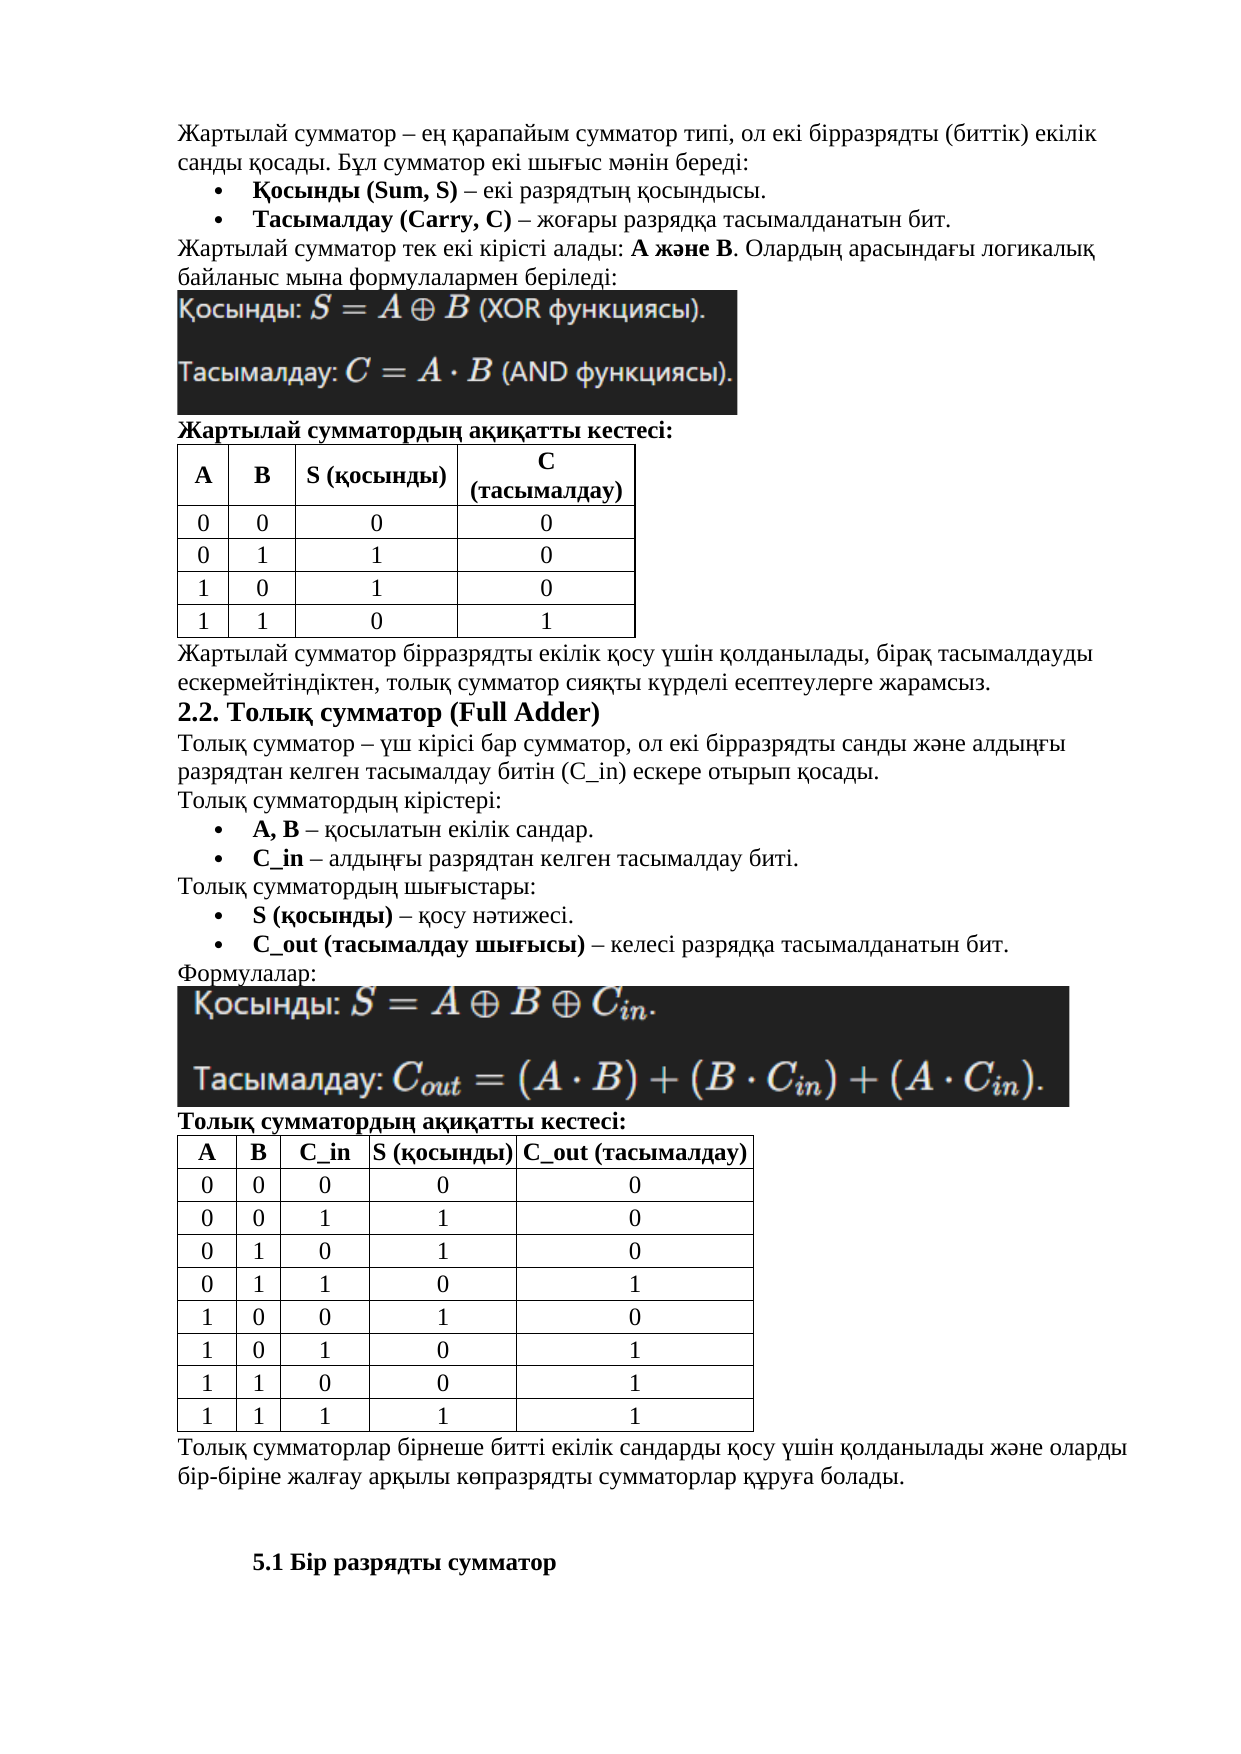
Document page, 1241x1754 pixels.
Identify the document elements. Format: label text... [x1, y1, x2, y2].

text Толық сумматорлар бірнеше битті екілік сандарды қосу үшін қолданылады және оларды бір-біріне жалғау арқылы көпразрядты сумматорлар құруға болады. [177, 1432, 1152, 1490]
text Толық сумматор – үш кірісі бар сумматор, ол екі бірразрядты санды және алдыңғы разрядтан келген тасымалдау битін (C_in) ескере отырып қосады. [177, 728, 1152, 785]
list C_in – алдыңғы разрядтан келген тасымалдау биті. [215, 843, 1152, 871]
table_cell 1 [370, 1301, 516, 1332]
table_cell 0 [229, 572, 295, 604]
table_cell 0 [229, 506, 295, 538]
table_cell 1 [237, 1399, 280, 1431]
table_cell 0 [237, 1169, 280, 1201]
table_header B [229, 445, 295, 505]
list Тасымалдау (Carry, C) – жоғары разрядқа тасымалданатын бит. [215, 204, 1152, 233]
list S (қосынды) – қосу нәтижесі. [215, 900, 1152, 929]
table_cell 0 [237, 1202, 280, 1234]
list Қосынды (Sum, S) – екі разрядтың қосындысы. [215, 176, 1152, 204]
table_cell 1 [178, 1334, 236, 1365]
table_cell 0 [458, 539, 634, 571]
picture [177, 290, 738, 415]
text Жартылай сумматор тек екі кірісті алады: A және B. Олардың арасындағы логикалық байланыс мына формулалармен беріледі: [177, 233, 1152, 291]
picture [177, 986, 1070, 1107]
table_cell 1 [281, 1268, 369, 1299]
table_cell 1 [517, 1366, 753, 1398]
table_cell 1 [229, 539, 295, 571]
table_header S (қосынды) [370, 1136, 516, 1168]
table_header S (қосынды) [296, 445, 457, 505]
table_cell 0 [178, 1169, 236, 1201]
table_cell 0 [178, 1235, 236, 1267]
table_cell 0 [370, 1334, 516, 1365]
table_cell 1 [296, 572, 457, 604]
table_cell 0 [178, 539, 228, 571]
table_cell 0 [178, 506, 228, 538]
table_cell 0 [517, 1169, 753, 1201]
table_cell 1 [517, 1334, 753, 1365]
table_cell 1 [178, 572, 228, 604]
table_cell 1 [517, 1268, 753, 1299]
list C_out (тасымалдау шығысы) – келесі разрядқа тасымалданатын бит. [215, 929, 1152, 958]
table_cell 0 [237, 1301, 280, 1332]
table_cell 1 [281, 1334, 369, 1365]
table_cell 0 [370, 1366, 516, 1398]
table_cell 1 [370, 1399, 516, 1431]
table_cell 0 [370, 1169, 516, 1201]
table_cell 0 [458, 572, 634, 604]
table_cell 1 [281, 1399, 369, 1431]
table_header C_out (тасымалдау) [517, 1136, 753, 1168]
table_cell 1 [458, 605, 634, 637]
text Толық сумматордың шығыстары: [177, 871, 1152, 900]
table_cell 0 [281, 1366, 369, 1398]
table_cell 1 [237, 1268, 280, 1299]
list A, B – қосылатын екілік сандар. [215, 814, 1152, 843]
text Жартылай сумматор – ең қарапайым сумматор типі, ол екі бірразрядты (биттік) екілік санды қосады. Бұл сумматор екі шығыс мәнін береді: [177, 118, 1152, 176]
table_cell 0 [458, 506, 634, 538]
table_cell 1 [178, 1301, 236, 1332]
text 5.1 Бір разрядты сумматор [177, 1547, 1152, 1576]
table_header C (тасымалдау) [458, 445, 634, 505]
table_cell 1 [178, 1366, 236, 1398]
table_cell 0 [517, 1235, 753, 1267]
table_cell 0 [178, 1202, 236, 1234]
text Толық сумматордың ақиқатты кестесі: [177, 1106, 1152, 1135]
table_cell 0 [370, 1268, 516, 1299]
table_cell 0 [281, 1169, 369, 1201]
table_header A [178, 445, 228, 505]
table_cell 0 [281, 1235, 369, 1267]
text 2.2. Толық сумматор (Full Adder) [177, 695, 1152, 728]
table_cell 1 [296, 539, 457, 571]
table_cell 0 [517, 1202, 753, 1234]
table_header B [237, 1136, 280, 1168]
table_cell 1 [281, 1202, 369, 1234]
table_cell 0 [296, 506, 457, 538]
text Жартылай сумматор бірразрядты екілік қосу үшін қолданылады, бірақ тасымалдауды ескермейтіндіктен, толық сумматор сияқты күрделі есептеулерге жарамсыз. [177, 638, 1152, 695]
table_cell 1 [178, 605, 228, 637]
table_cell 1 [229, 605, 295, 637]
text Жартылай сумматордың ақиқатты кестесі: [177, 415, 1152, 443]
table_cell 1 [517, 1399, 753, 1431]
table_cell 1 [178, 1399, 236, 1431]
table_cell 0 [237, 1334, 280, 1365]
table_cell 0 [517, 1301, 753, 1332]
table_cell 0 [178, 1268, 236, 1299]
table_cell 1 [370, 1235, 516, 1267]
table_header A [178, 1136, 236, 1168]
table_header C_in [281, 1136, 369, 1168]
table_cell 1 [370, 1202, 516, 1234]
text Толық сумматордың кірістері: [177, 785, 1152, 814]
table_cell 0 [281, 1301, 369, 1332]
table_cell 0 [296, 605, 457, 637]
table_cell 1 [237, 1235, 280, 1267]
table_cell 1 [237, 1366, 280, 1398]
